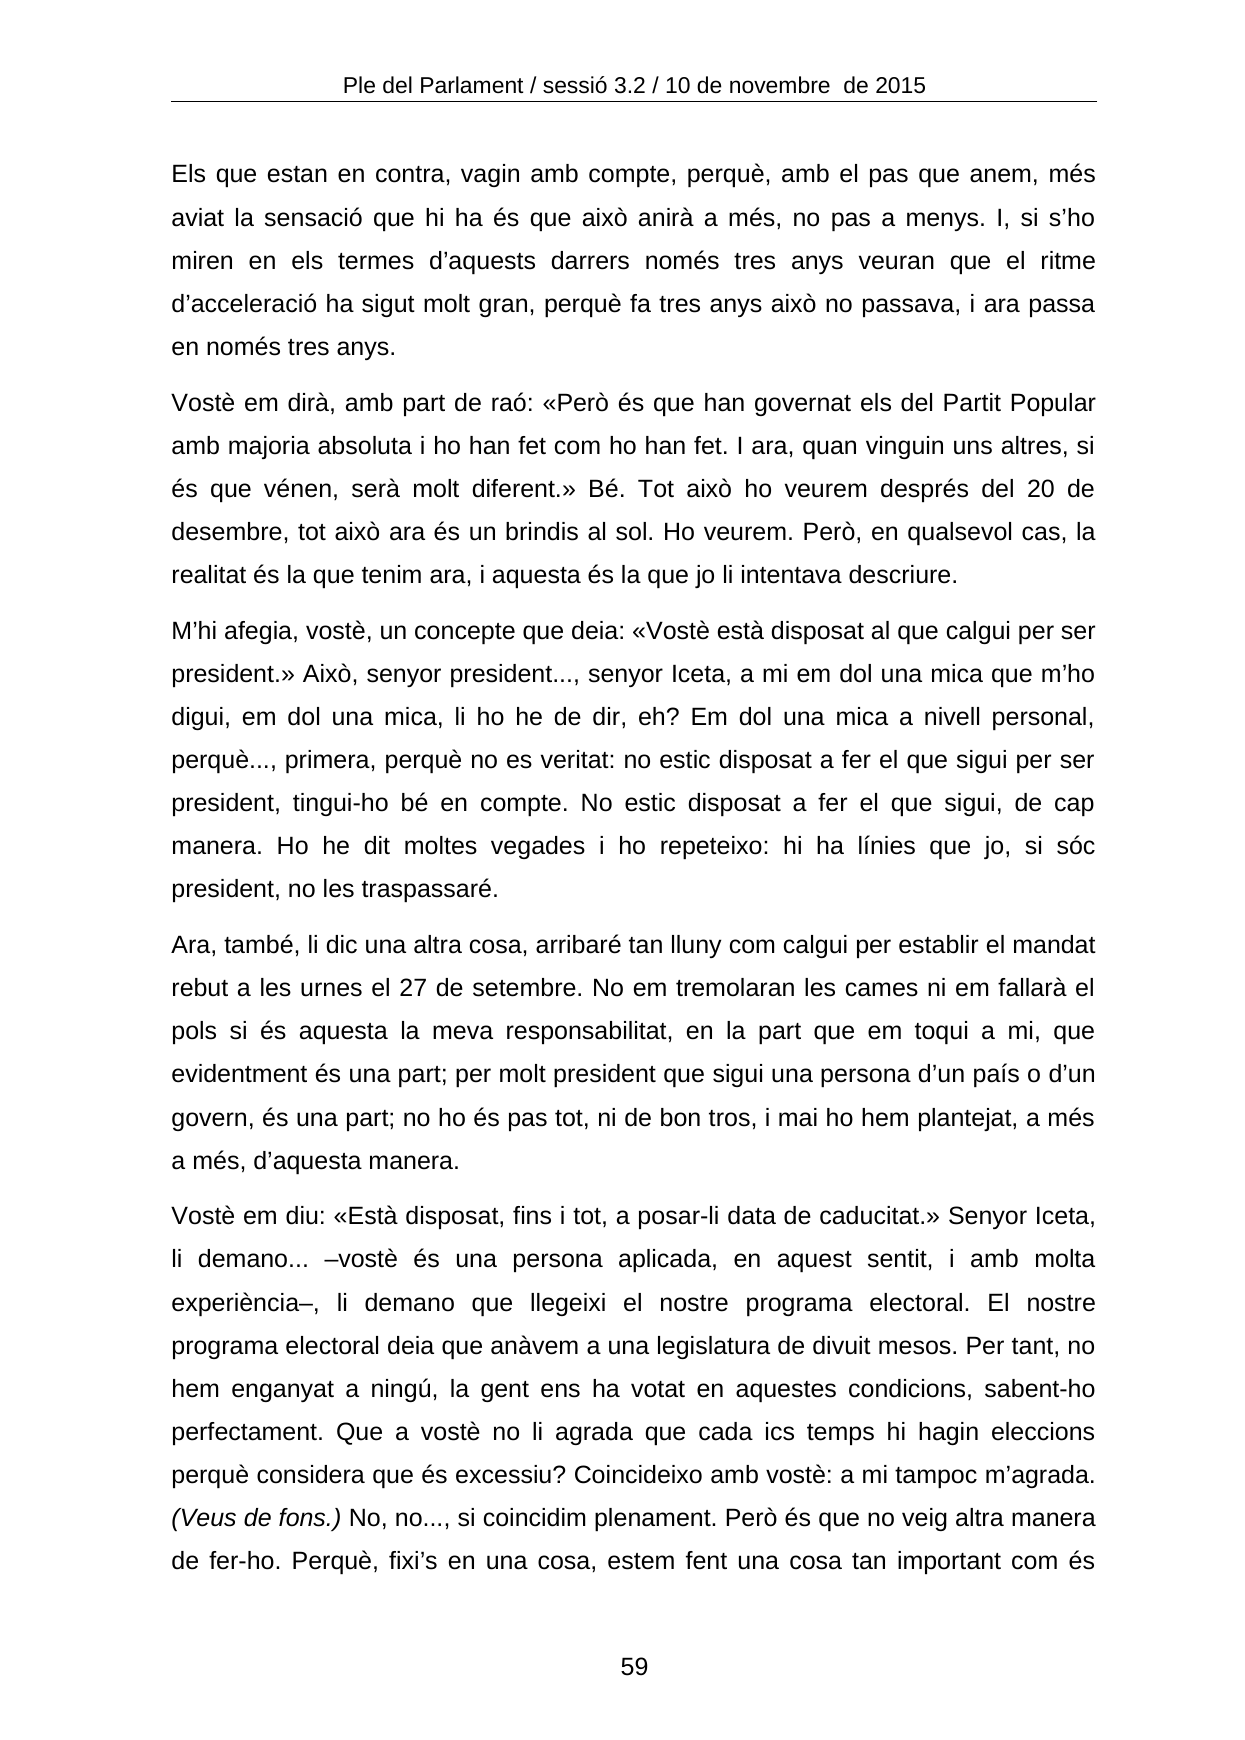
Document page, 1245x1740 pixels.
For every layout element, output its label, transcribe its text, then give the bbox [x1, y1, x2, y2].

text M’hi afegia, vostè, un concepte que deia: «Vostè està disposat al que calgui per ser president.» Això, senyor president..., senyor Iceta, a mi em dol una mica que m’ho digui, em dol una mica, li ho he de dir, eh? Em dol una mica a nivell personal, perquè..., primera, perquè no es veritat: no estic disposat a fer el que sigui per ser president, tingui-ho bé en compte. No estic disposat a fer el que sigui, de cap manera. Ho he dit moltes vegades i ho repeteixo: hi ha línies que jo, si sóc president, no les traspassaré. [171, 616, 1097, 903]
text Els que estan en contra, vagin amb compte, perquè, amb el pas que anem, més aviat la sensació que hi ha és que això anirà a més, no pas a menys. I, si s’ho miren en els termes d’aquests darrers només tres anys veuran que el ritme d’acceleració ha sigut molt gran, perquè fa tres anys això no passava, i ara passa en només tres anys. [171, 159, 1097, 361]
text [171, 1201, 1097, 1575]
text Vostè em dirà, amb part de raó: «Però és que han governat els del Partit Popular amb majoria absoluta i ho han fet com ho han fet. I ara, quan vinguin uns altres, si és que vénen, serà molt diferent.» Bé. Tot això ho veurem després del 20 de desembre, tot això ara és un brindis al sol. Ho veurem. Però, en qualsevol cas, la realitat és la que tenim ara, i aquesta és la que jo li intentava descriure. [171, 388, 1097, 589]
text Ara, també, li dic una altra cosa, arribaré tan lluny com calgui per establir el mandat rebut a les urnes el 27 de setembre. No em tremolaran les cames ni em fallarà el pols si és aquesta la meva responsabilitat, en la part que em toqui a mi, que evidentment és una part; per molt president que sigui una persona d’un país o d’un govern, és una part; no ho és pas tot, ni de bon tros, i mai ho hem plantejat, a més a més, d’aquesta manera. [171, 930, 1097, 1174]
